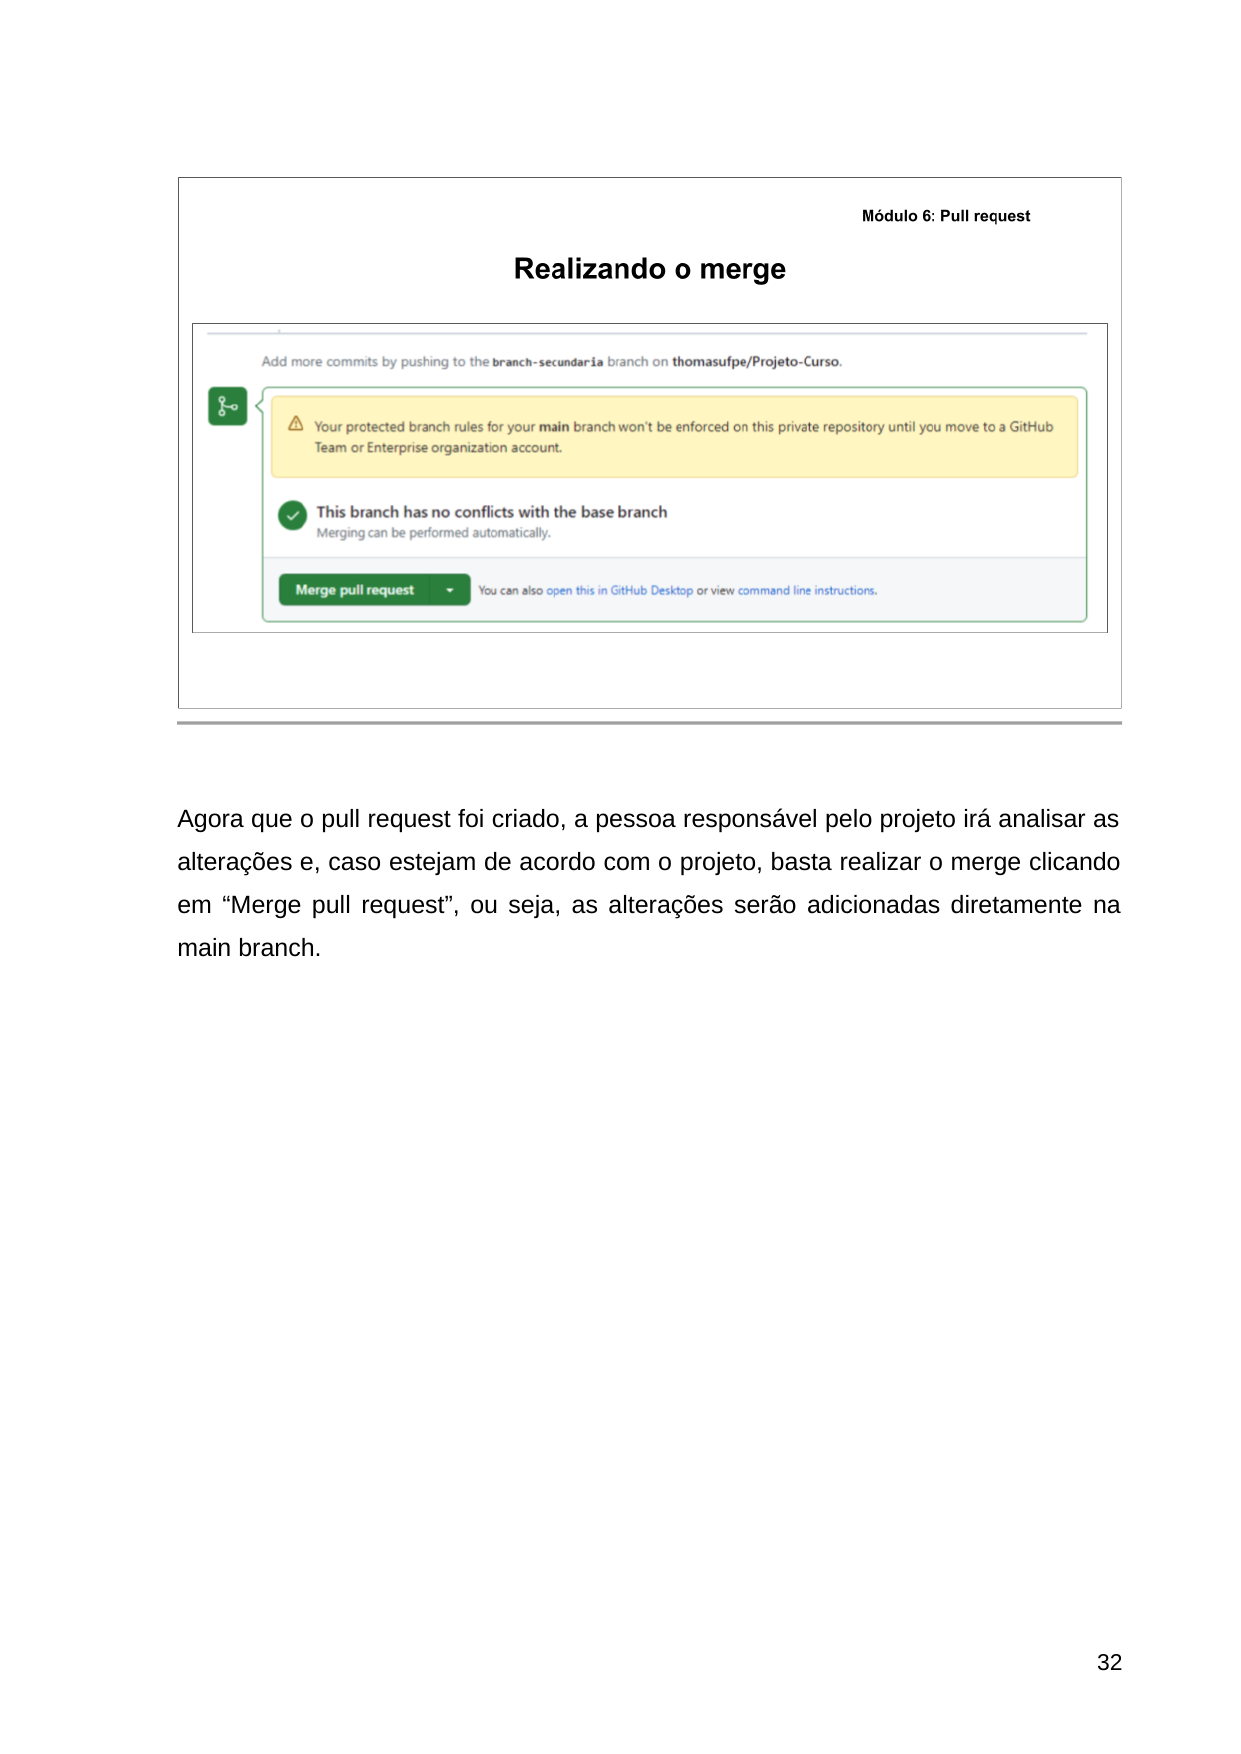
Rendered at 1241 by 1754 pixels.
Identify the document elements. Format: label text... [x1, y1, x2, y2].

picture [177, 177, 1122, 709]
text Agora que o pull request foi criado, a pessoa responsável pelo projeto irá analisar as alterações e, caso estejam de acordo com o projeto, basta realizar o merge clicando em “Merge pull request”, ou seja, as alterações serão adicionadas diretamente na main branch. [177, 804, 1122, 962]
